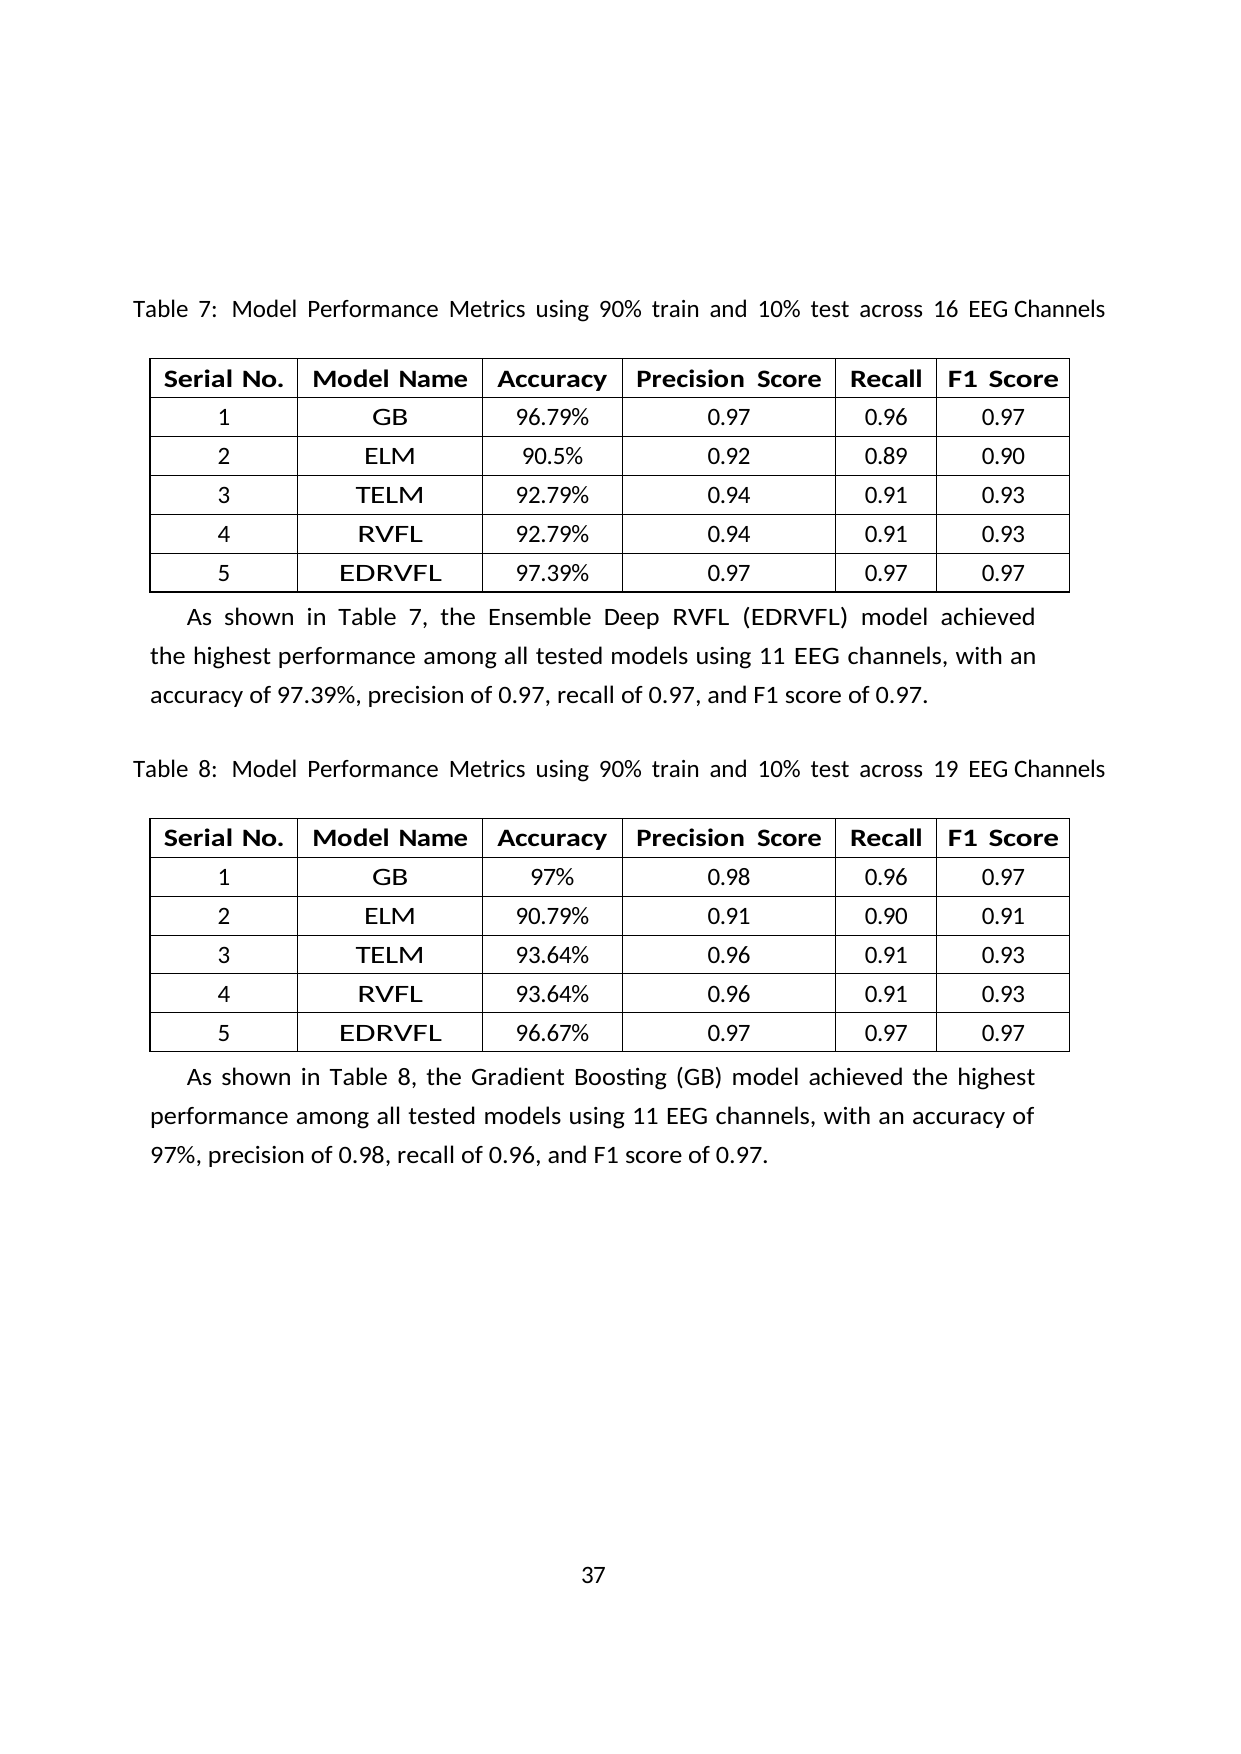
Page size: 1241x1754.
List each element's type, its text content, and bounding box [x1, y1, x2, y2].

text Table 7: Model Performance Metrics using 90% train and 10% test across 16 EEG Channels [133, 293, 1107, 324]
text As shown in Table 7, the Ensemble Deep RVFL (EDRVFL) model achieved the highest performance among all tested models using 11 EEG channels, with an accuracy of 97.39%, precision of 0.97, recall of 0.97, and F1 score of 0.97. [150, 601, 1036, 710]
text As shown in Table 8, the Gradient Boosting (GB) model achieved the highest performance among all tested models using 11 EEG channels, with an accuracy of 97%, precision of 0.98, recall of 0.96, and F1 score of 0.97. [150, 1061, 1036, 1170]
text Table 8: Model Performance Metrics using 90% train and 10% test across 19 EEG Channels [133, 753, 1107, 783]
